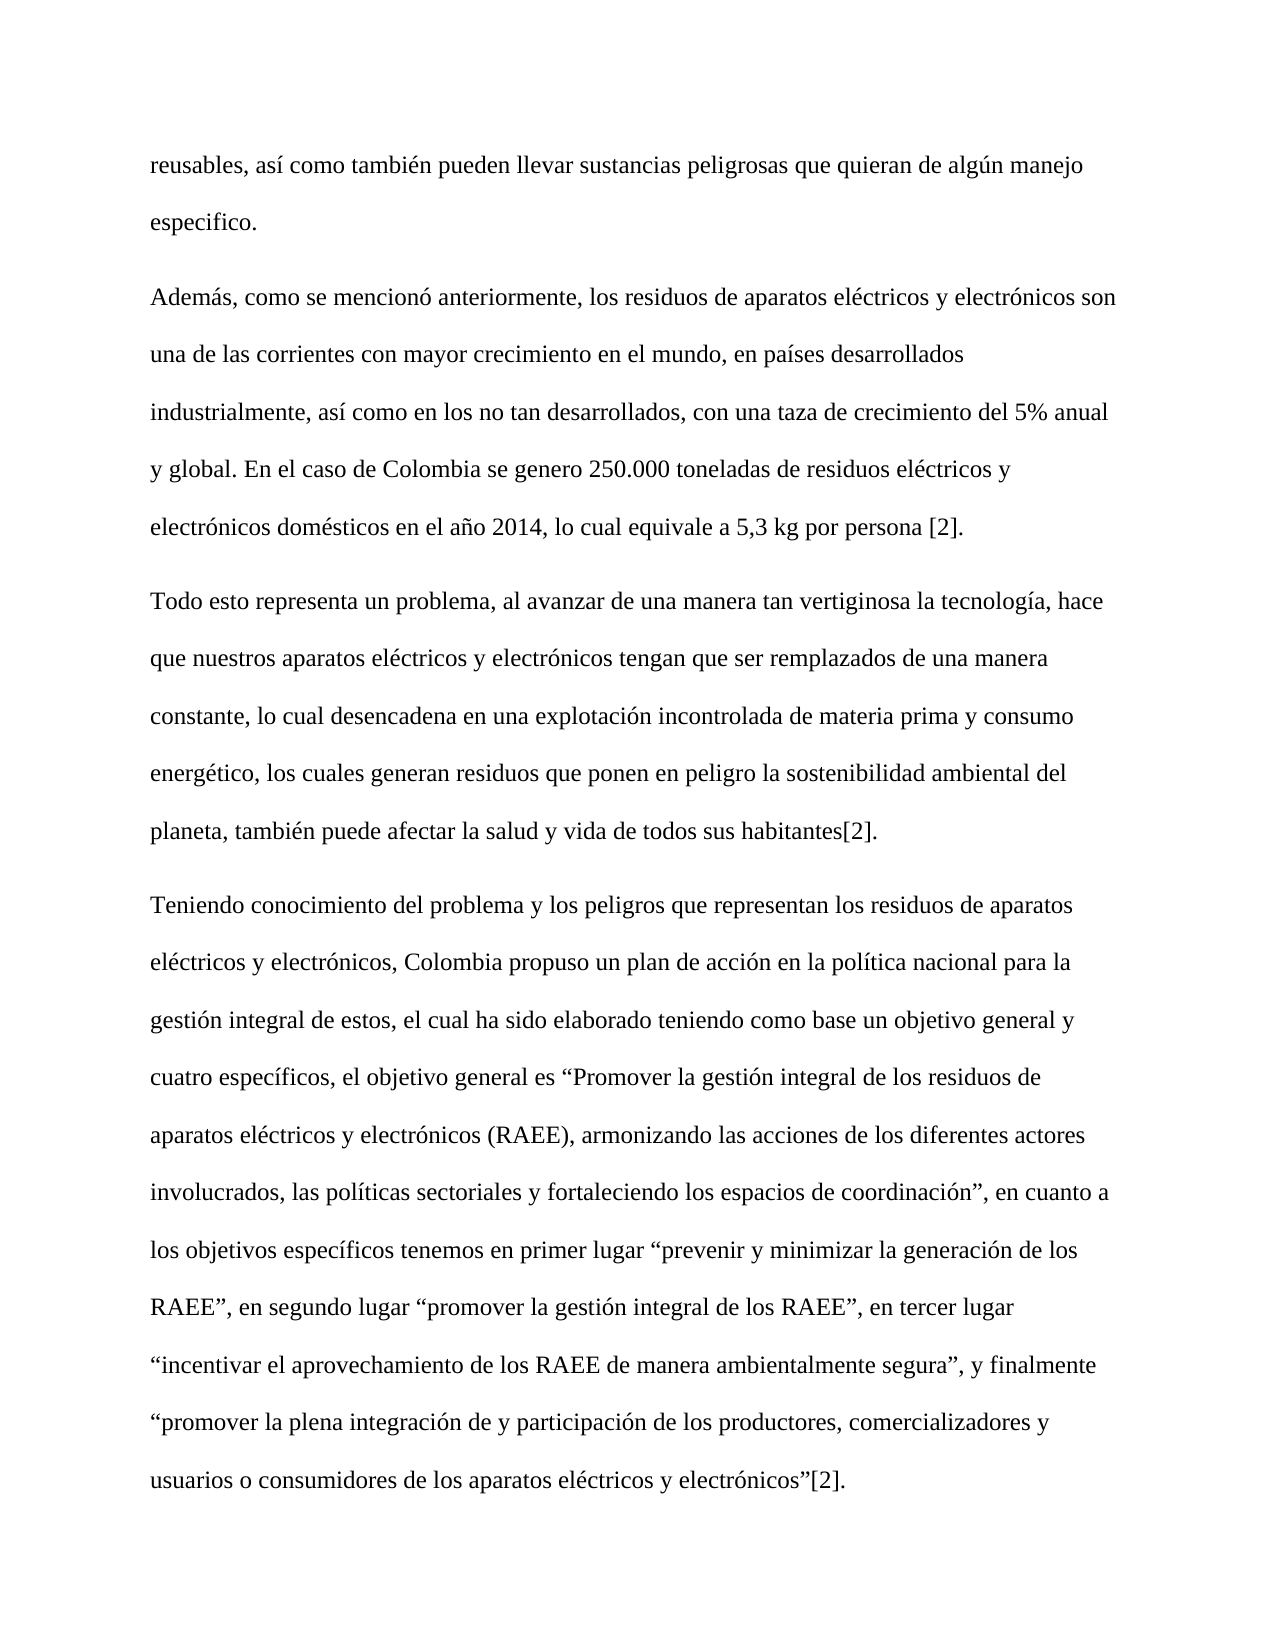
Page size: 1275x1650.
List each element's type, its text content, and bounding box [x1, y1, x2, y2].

text Todo esto representa un problema, al avanzar de una manera tan vertiginosa la tecnología, hace que nuestros aparatos eléctricos y electrónicos tengan que ser remplazados de una manera constante, lo cual desencadena en una explotación incontrolada de materia prima y consumo energético, los cuales generan residuos que ponen en peligro la sostenibilidad ambiental del planeta, también puede afectar la salud y vida de todos sus habitantes[2]. [150, 586, 1125, 844]
text Teniendo conocimiento del problema y los peligros que representan los residuos de aparatos eléctricos y electrónicos, Colombia propuso un plan de acción en la política nacional para la gestión integral de estos, el cual ha sido elaborado teniendo como base un objetivo general y cuatro específicos, el objetivo general es “Promover la gestión integral de los residuos de aparatos eléctricos y electrónicos (RAEE), armonizando las acciones de los diferentes actores involucrados, las políticas sectoriales y fortaleciendo los espacios de coordinación”, en cuanto a los objetivos específicos tenemos en primer lugar “prevenir y minimizar la generación de los RAEE”, en segundo lugar “promover la gestión integral de los RAEE”, en tercer lugar “incentivar el aprovechamiento de los RAEE de manera ambientalmente segura”, y finalmente “promover la plena integración de y participación de los productores, comercializadores y usuarios o consumidores de los aparatos eléctricos y electrónicos”[2]. [150, 890, 1125, 1494]
text Además, como se mencionó anteriormente, los residuos de aparatos eléctricos y electrónicos son una de las corrientes con mayor crecimiento en el mundo, en países desarrollados industrialmente, así como en los no tan desarrollados, con una taza de crecimiento del 5% anual y global. En el caso de Colombia se genero 250.000 toneladas de residuos eléctricos y electrónicos domésticos en el año 2014, lo cual equivale a 5,3 kg por persona [2]. [150, 282, 1125, 540]
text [150, 150, 1125, 236]
